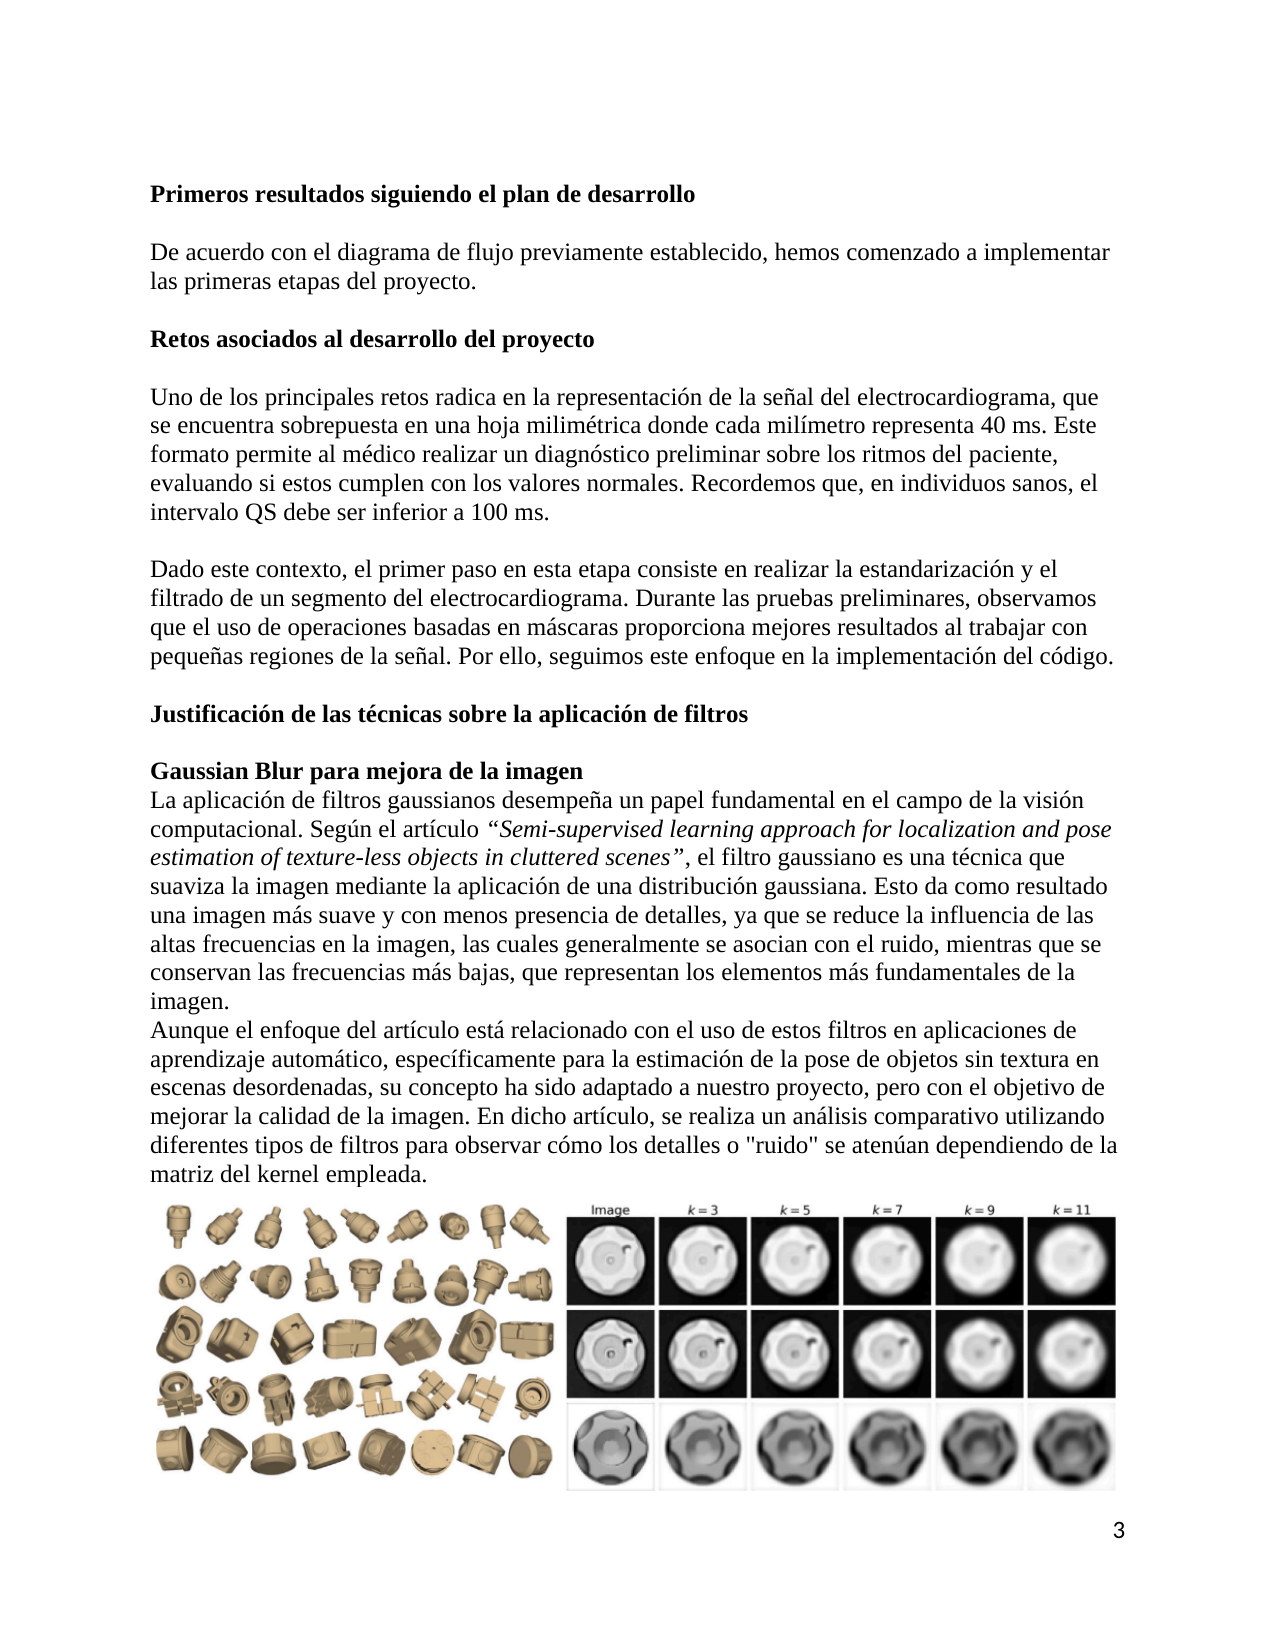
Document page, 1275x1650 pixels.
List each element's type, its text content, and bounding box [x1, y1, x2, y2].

text Aunque el enfoque del artículo está relacionado con el uso de estos filtros en aplicaciones de aprendizaje automático, específicamente para la estimación de la pose de objetos sin textura en escenas desordenadas, su concepto ha sido adaptado a nuestro proyecto, pero con el objetivo de mejorar la calidad de la imagen. En dicho artículo, se realiza un análisis comparativo utilizando diferentes tipos de filtros para observar cómo los detalles o "ruido" se atenúan dependiendo de la matriz del kernel empleada. [150, 1015, 1125, 1187]
picture [150, 1187, 1125, 1498]
text De acuerdo con el diagrama de flujo previamente establecido, hemos comenzado a implementar las primeras etapas del proyecto. [150, 237, 1125, 294]
text Dado este contexto, el primer paso en esta etapa consiste en realizar la estandarización y el filtrado de un segmento del electrocardiograma. Durante las pruebas preliminares, observamos que el uso de operaciones basadas en máscaras proporciona mejores resultados al trabajar con pequeñas regiones de la señal. Por ello, seguimos este enfoque en la implementación del código. [150, 554, 1125, 669]
text Uno de los principales retos radica en la representación de la señal del electrocardiograma, que se encuentra sobrepuesta en una hoja milimétrica donde cada milímetro representa 40 ms. Este formato permite al médico realizar un diagnóstico preliminar sobre los ritmos del paciente, evaluando si estos cumplen con los valores normales. Recordemos que, en individuos sanos, el intervalo QS debe ser inferior a 100 ms. [150, 382, 1125, 525]
text Primeros resultados siguiendo el plan de desarrollo [150, 179, 1125, 208]
text Justificación de las técnicas sobre la aplicación de filtros [150, 699, 1125, 727]
text Gaussian Blur para mejora de la imagen [150, 756, 1125, 785]
text La aplicación de filtros gaussianos desempeña un papel fundamental en el campo de la visión computacional. Según el artículo “Semi-supervised learning approach for localization and pose estimation of texture-less objects in cluttered scenes”, el filtro gaussiano es una técnica que suaviza la imagen mediante la aplicación de una distribución gaussiana. Esto da como resultado una imagen más suave y con menos presencia de detalles, ya que se reduce la influencia de las altas frecuencias en la imagen, las cuales generalmente se asocian con el ruido, mientras que se conservan las frecuencias más bajas, que representan los elementos más fundamentales de la imagen. [150, 785, 1125, 1015]
text Retos asociados al desarrollo del proyecto [150, 324, 1125, 352]
